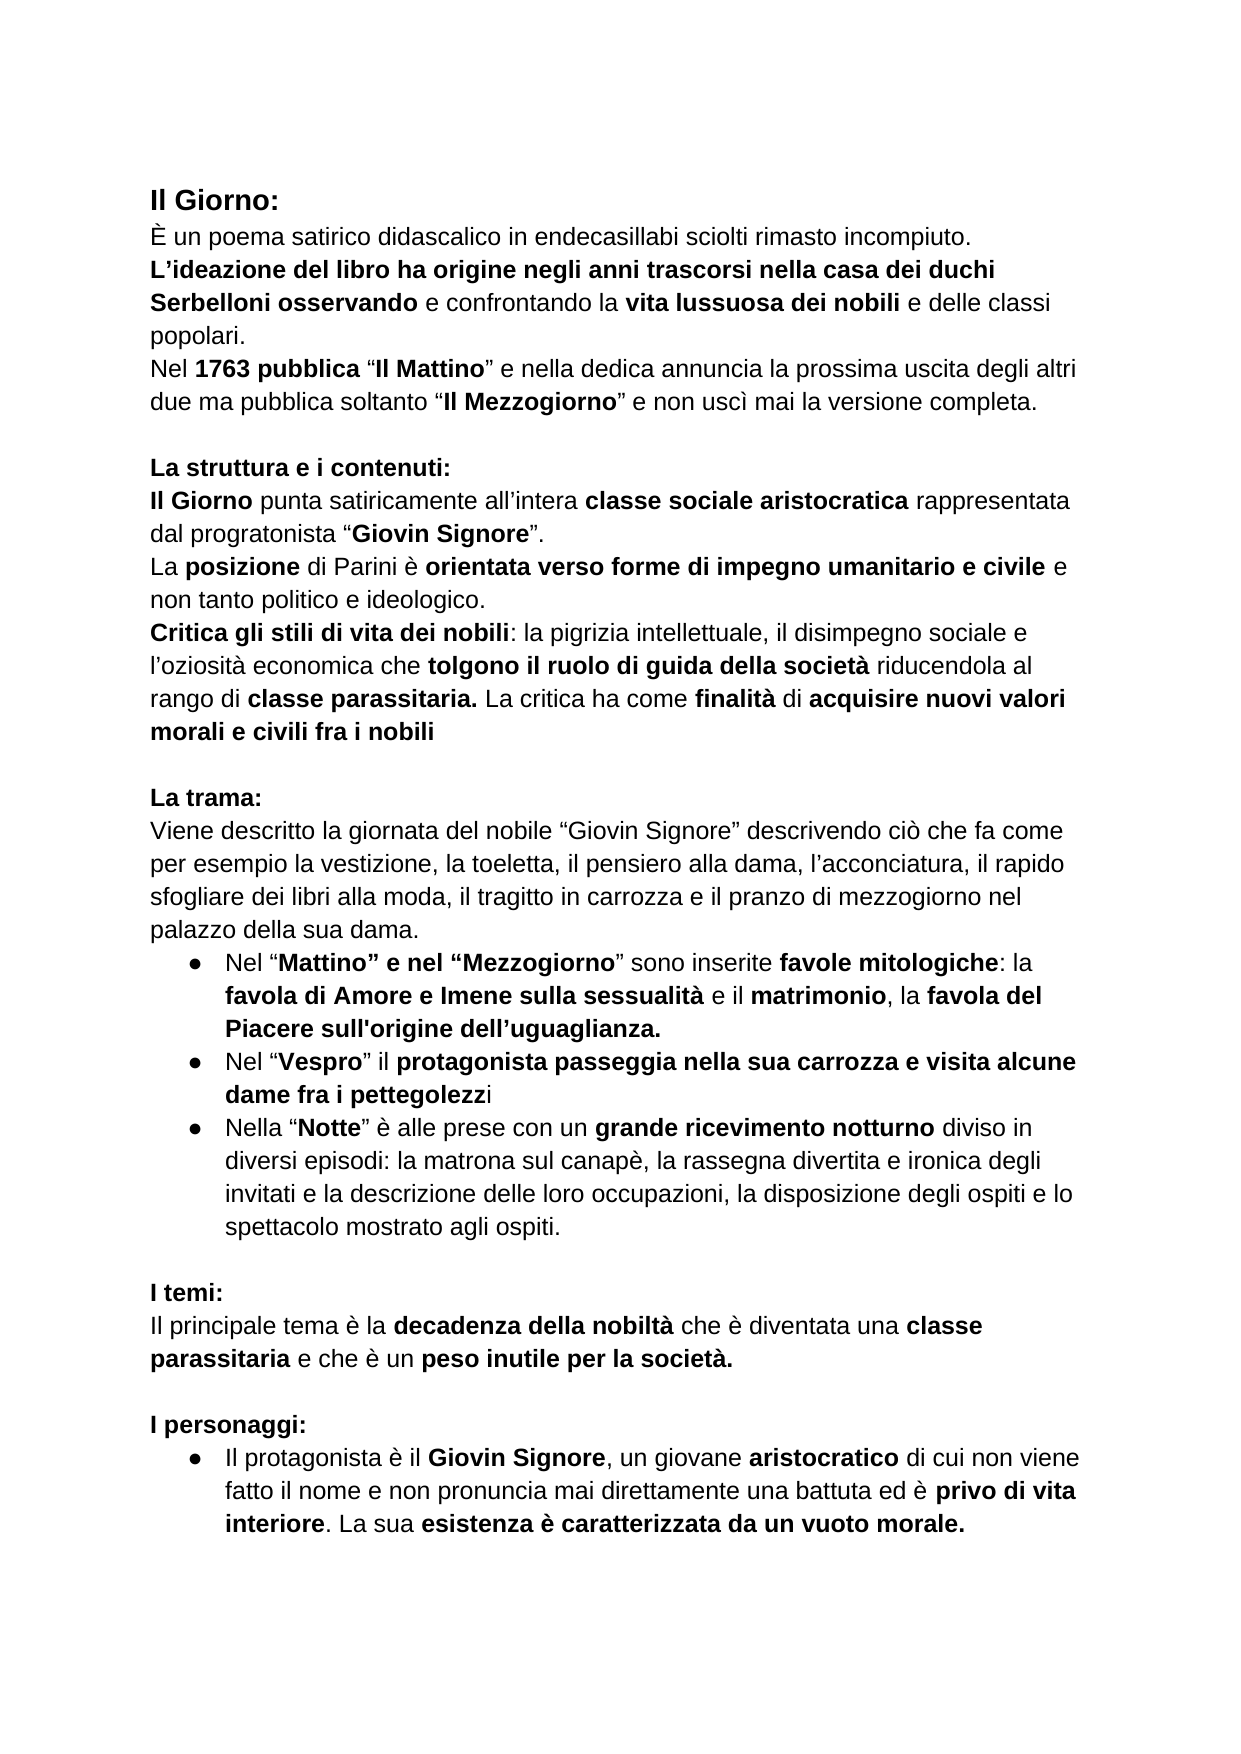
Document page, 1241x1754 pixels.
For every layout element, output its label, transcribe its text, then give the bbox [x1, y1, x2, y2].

text Viene descritto la giornata del nobile “Giovin Signore” descrivendo ciò che fa come per esempio la vestizione, la toeletta, il pensiero alla dama, l’acconciatura, il rapido sfogliare dei libri alla moda, il tragitto in carrozza e il pranzo di mezzogiorno nel palazzo della sua dama. [150, 816, 1090, 944]
text Critica gli stili di vita dei nobili: la pigrizia intellettuale, il disimpegno sociale e l’oziosità economica che tolgono il ruolo di guida della società riducendola al rango di classe parassitaria. La critica ha come finalità di acquisire nuovi valori morali e civili fra i nobili [150, 618, 1090, 746]
text La posizione di Parini è orientata verso forme di impegno umanitario e civile e non tanto politico e ideologico. [150, 552, 1090, 613]
list Nel “Mattino” e nel “Mezzogiorno” sono inserite favole mitologiche: la favola di Amore e Imene sulla sessualità e il matrimonio, la favola del Piacere sull'origine dell’uguaglianza. [187, 948, 1090, 1043]
list Nel “Vespro” il protagonista passeggia nella sua carrozza e visita alcune dame fra i pettegolezzi [187, 1047, 1090, 1109]
text Il principale tema è la decadenza della nobiltà che è diventata una classe parassitaria e che è un peso inutile per la società. [150, 1311, 1090, 1373]
text I temi: [150, 1278, 1090, 1307]
text La trama: [150, 783, 1090, 812]
text Il Giorno punta satiricamente all’intera classe sociale aristocratica rappresentata dal progratonista “Giovin Signore”. [150, 486, 1090, 547]
list Nella “Notte” è alle prese con un grande ricevimento notturno diviso in diversi episodi: la matrona sul canapè, la rassegna divertita e ironica degli invitati e la descrizione delle loro occupazioni, la disposizione degli ospiti e lo spettacolo mostrato agli ospiti. [187, 1113, 1090, 1241]
text È un poema satirico didascalico in endecasillabi sciolti rimasto incompiuto. [150, 222, 1090, 250]
text Nel 1763 pubblica “Il Mattino” e nella dedica annuncia la prossima uscita degli altri due ma pubblica soltanto “Il Mezzogiorno” e non uscì mai la versione completa. [150, 354, 1090, 415]
text L’ideazione del libro ha origine negli anni trascorsi nella casa dei duchi Serbelloni osservando e confrontando la vita lussuosa dei nobili e delle classi popolari. [150, 254, 1090, 349]
text La struttura e i contenuti: [150, 453, 1090, 481]
text I personaggi: [150, 1410, 1090, 1439]
text Il Giorno: [150, 183, 1090, 217]
list Il protagonista è il Giovin Signore, un giovane aristocratico di cui non viene fatto il nome e non pronuncia mai direttamente una battuta ed è privo di vita interiore. La sua esistenza è caratterizzata da un vuoto morale. [187, 1443, 1090, 1538]
